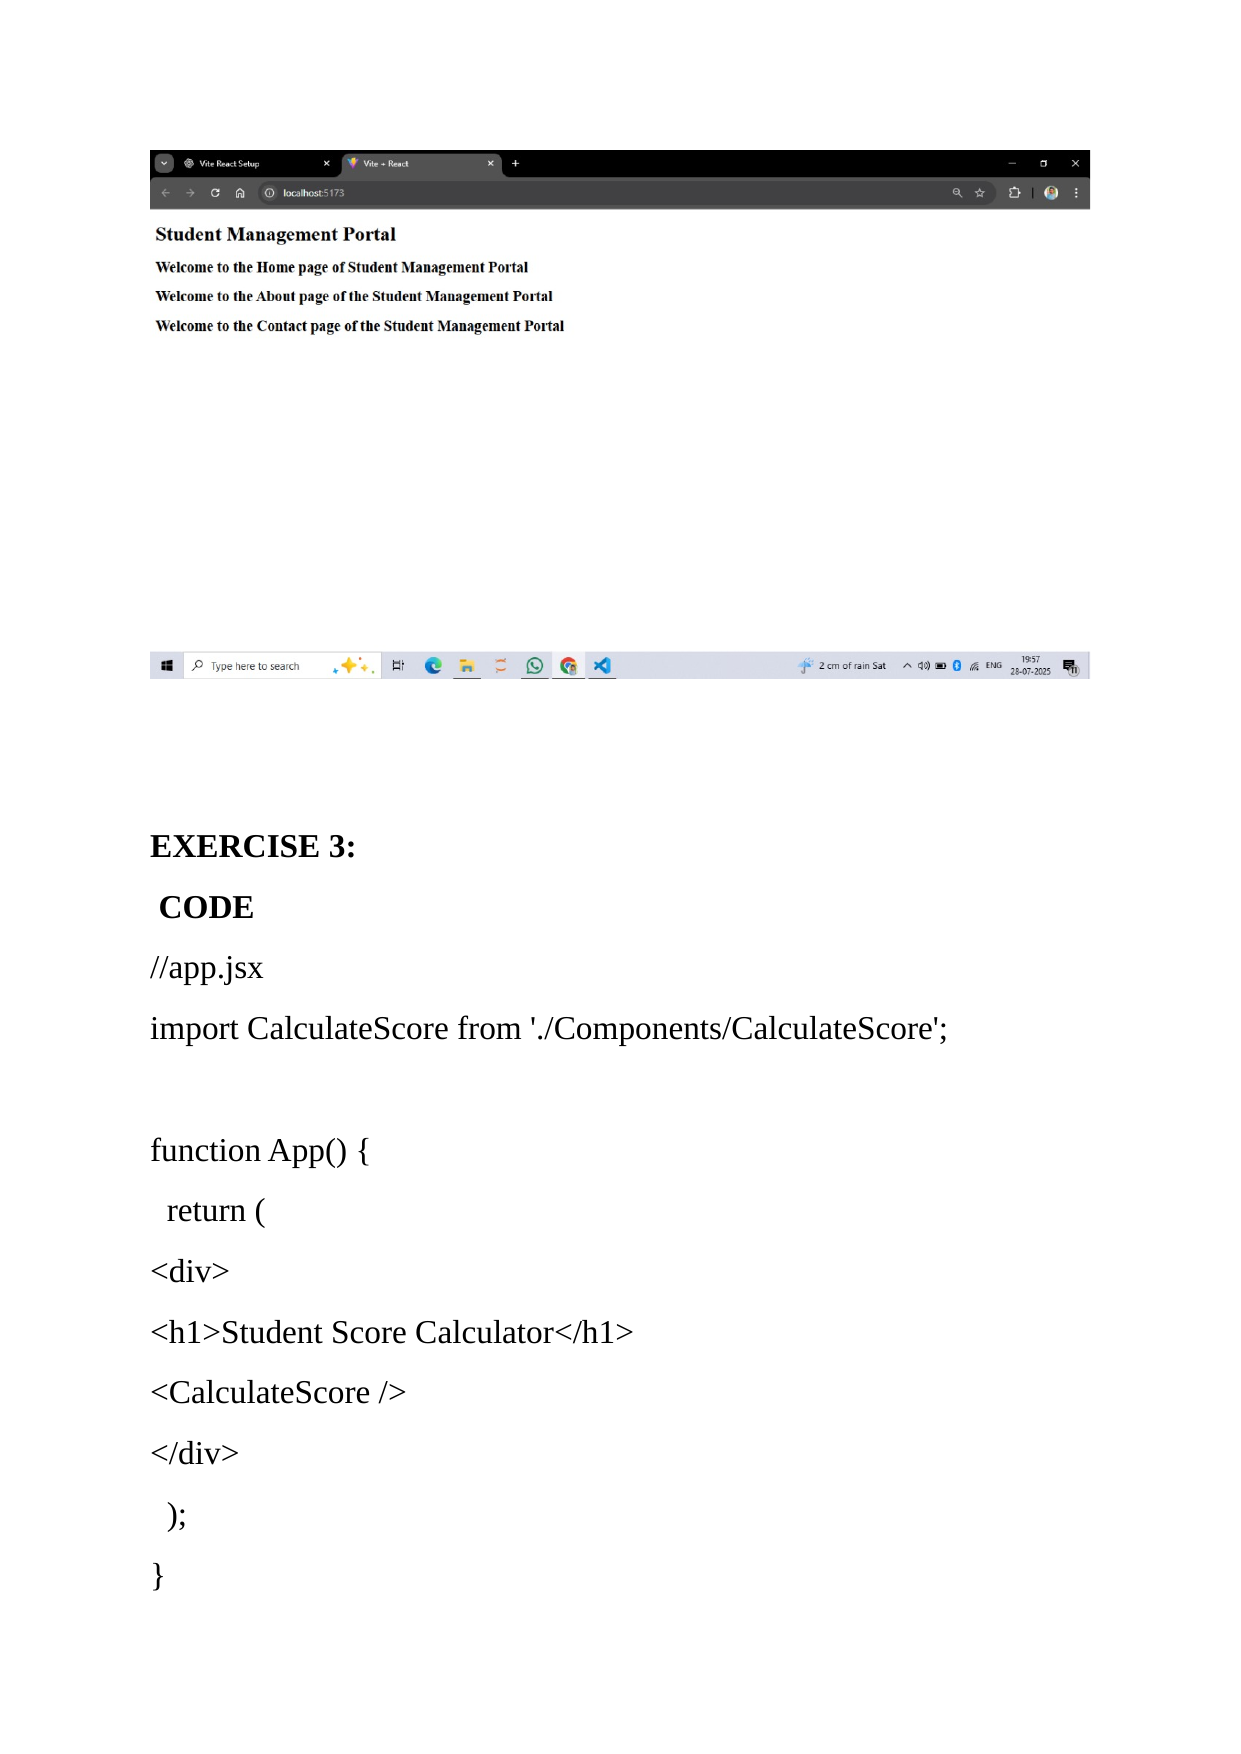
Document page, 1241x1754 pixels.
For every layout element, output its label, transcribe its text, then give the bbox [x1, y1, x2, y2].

text <div> [150, 1251, 1090, 1289]
text return ( [150, 1191, 1090, 1229]
text EXERCISE 3: [150, 826, 1090, 864]
text } [150, 1555, 1090, 1593]
text import CalculateScore from './Components/CalculateScore'; [150, 1008, 1090, 1047]
text //app.jsx [150, 948, 1090, 986]
text function App() { [150, 1130, 1090, 1168]
text CODE [150, 887, 1090, 925]
text <CalculateScore /> [150, 1373, 1090, 1411]
text <h1>Student Score Calculator</h1> [150, 1312, 1090, 1350]
text </div> [150, 1433, 1090, 1472]
picture [150, 150, 1091, 679]
text ); [150, 1494, 1090, 1532]
